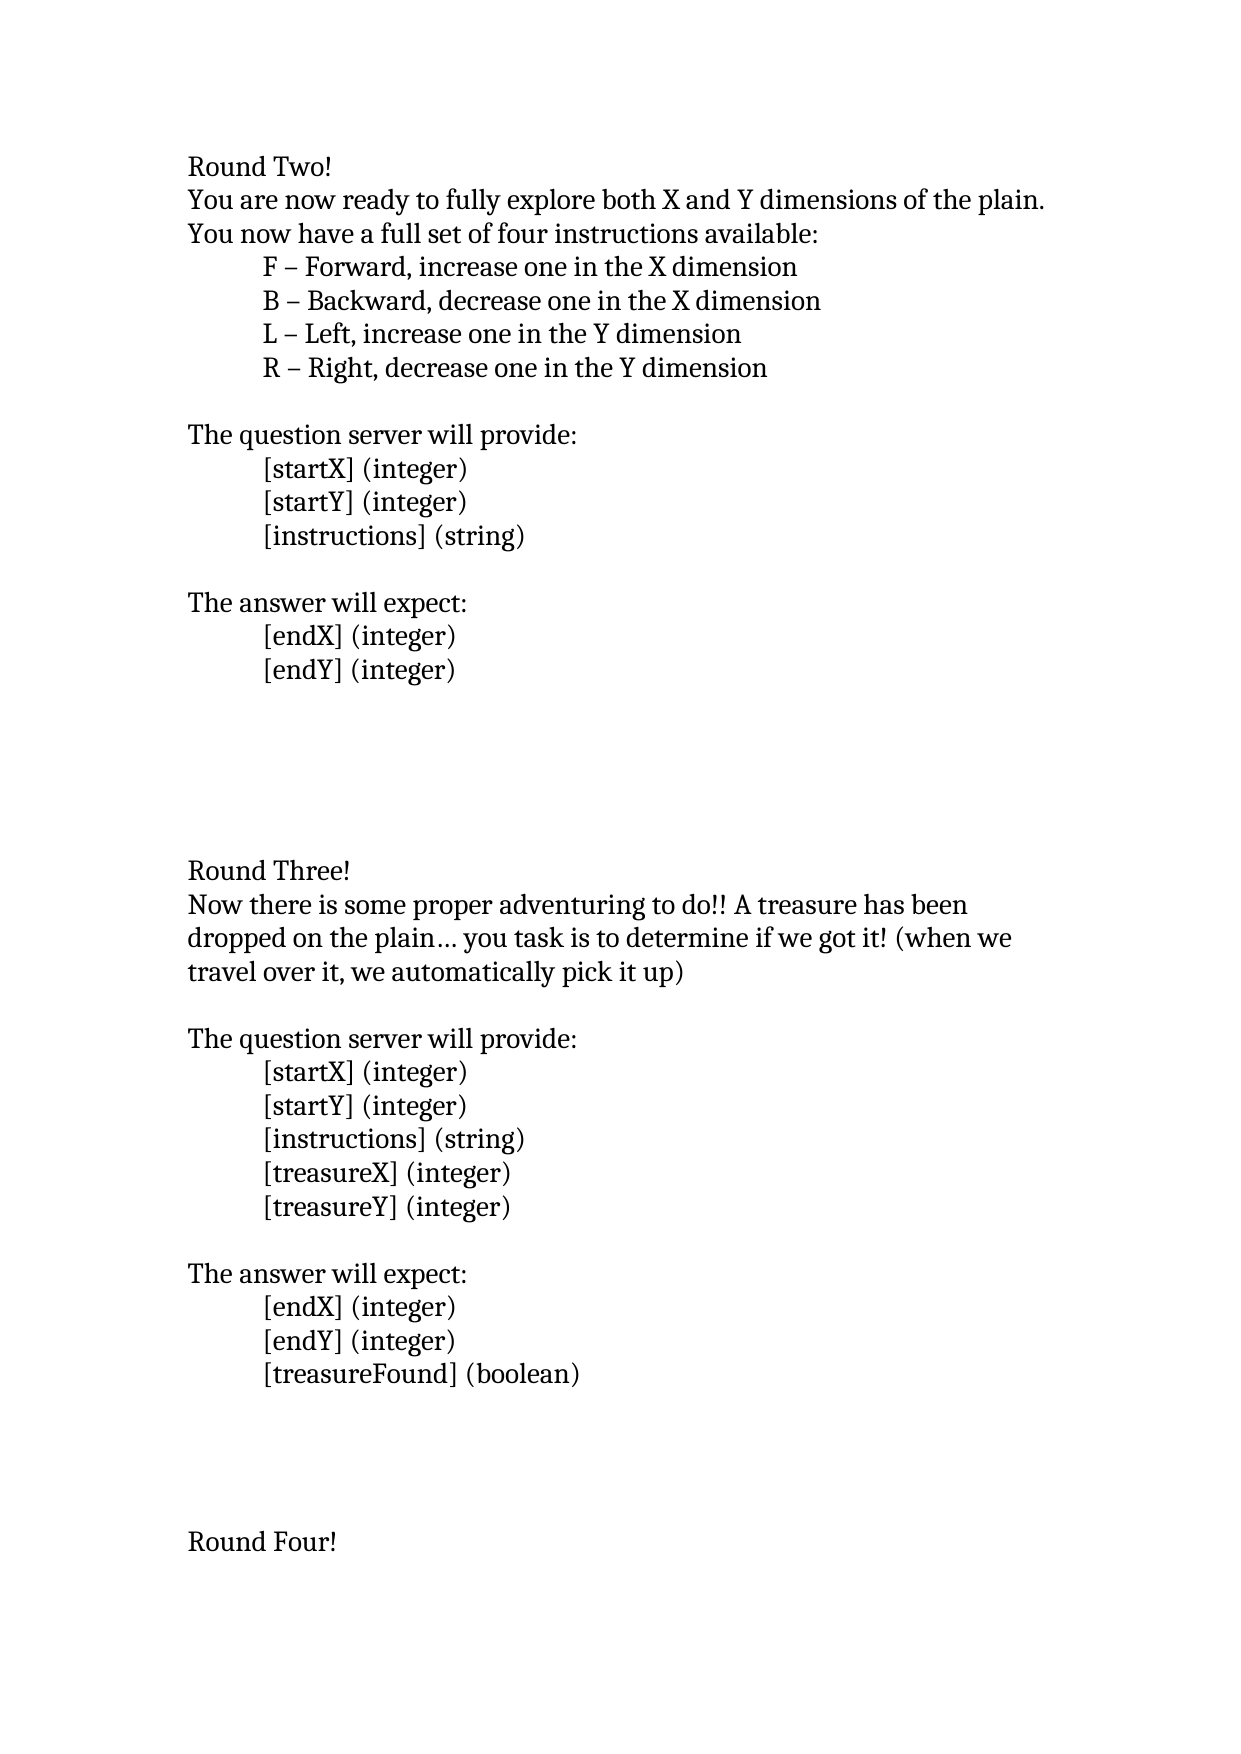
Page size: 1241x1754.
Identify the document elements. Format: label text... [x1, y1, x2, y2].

text [endX] (integer) [187, 1290, 1053, 1324]
text R – Right, decrease one in the Y dimension [187, 351, 1053, 385]
text [startY] (integer) [187, 485, 1053, 519]
text [endX] (integer) [187, 619, 1053, 653]
text F – Forward, increase one in the X dimension [187, 251, 1053, 284]
text [endY] (integer) [187, 1324, 1053, 1357]
text Round Three! [187, 854, 1053, 888]
text Now there is some proper adventuring to do!! A treasure has been dropped on the plain… you task is to determine if we got it! (when we travel over it, we automatically pick it up) [187, 888, 1053, 988]
text [startY] (integer) [187, 1089, 1053, 1123]
text [startX] (integer) [187, 1056, 1053, 1089]
text B – Backward, decrease one in the X dimension [187, 284, 1053, 318]
text The answer will expect: [187, 586, 1053, 619]
text [instructions] (string) [187, 1123, 1053, 1156]
text [treasureY] (integer) [187, 1190, 1053, 1223]
text [endY] (integer) [187, 653, 1053, 687]
text Round Two! [187, 150, 1053, 183]
text The question server will provide: [187, 418, 1053, 452]
text [startX] (integer) [187, 452, 1053, 485]
text The answer will expect: [187, 1257, 1053, 1290]
text L – Left, increase one in the Y dimension [187, 318, 1053, 351]
text The question server will provide: [187, 1022, 1053, 1056]
text You are now ready to fully explore both X and Y dimensions of the plain. You now have a full set of four instructions available: [187, 183, 1053, 251]
text [treasureFound] (boolean) [187, 1357, 1053, 1391]
text [instructions] (string) [187, 519, 1053, 552]
text [treasureX] (integer) [187, 1156, 1053, 1190]
text Round Four! [187, 1525, 1053, 1559]
